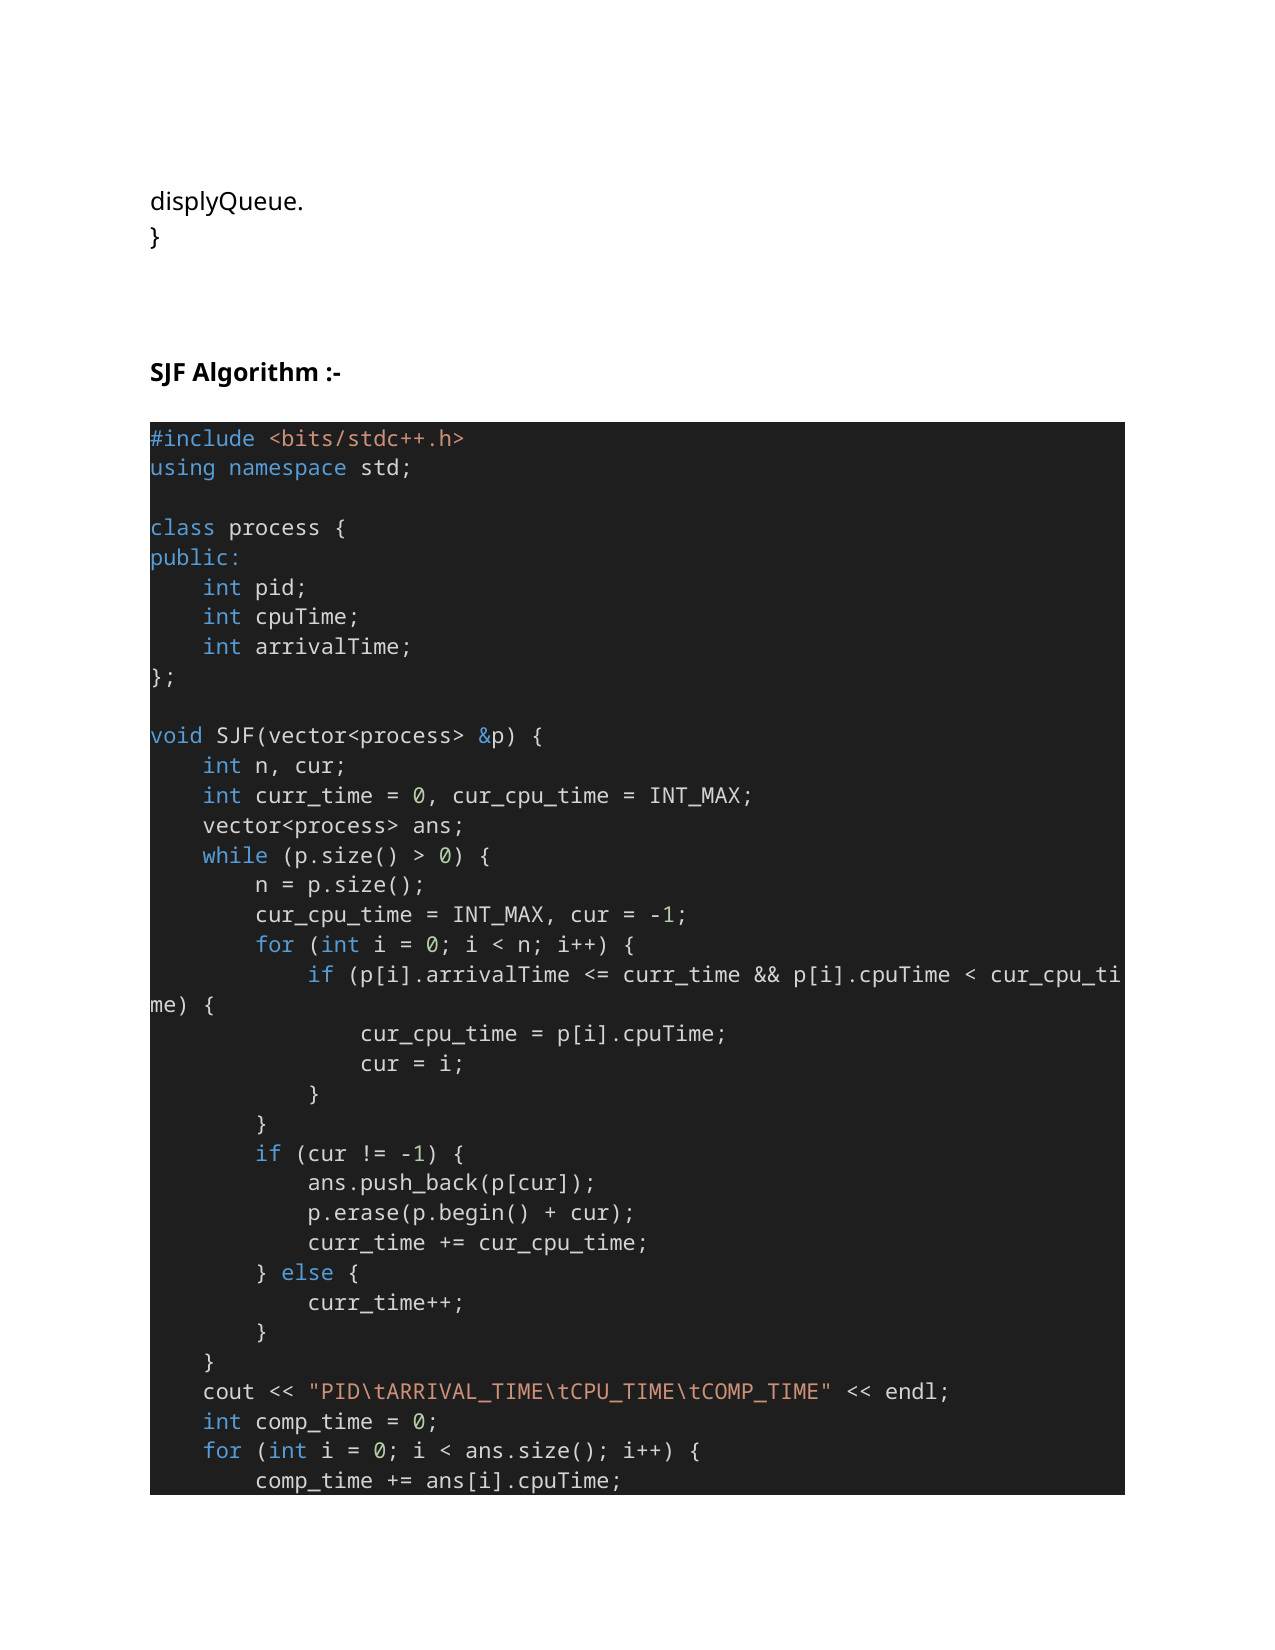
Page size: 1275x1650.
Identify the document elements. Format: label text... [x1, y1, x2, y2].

text using namespace std; [150, 452, 1125, 482]
text if (cur != -1) { [150, 1137, 1125, 1167]
text int arrivalTime; [150, 631, 1125, 661]
text } [150, 1346, 1125, 1376]
text } else { [150, 1257, 1125, 1286]
text cur_cpu_time = INT_MAX, cur = -1; [150, 899, 1125, 929]
text class process { [150, 512, 1125, 542]
text cur = i; [150, 1048, 1125, 1078]
text cur_cpu_time = p[i].cpuTime; [150, 1018, 1125, 1048]
text } [150, 218, 1125, 252]
text if (p[i].arrivalTime <= curr_time && p[i].cpuTime < cur_cpu_time) { [150, 959, 1125, 1018]
text SJF Algorithm :- [150, 354, 1125, 388]
text for (int i = 0; i < n; i++) { [150, 929, 1125, 959]
text comp_time += ans[i].cpuTime; [150, 1465, 1125, 1495]
text int curr_time = 0, cur_cpu_time = INT_MAX; [150, 780, 1125, 810]
text } [150, 1078, 1125, 1108]
text curr_time += cur_cpu_time; [150, 1227, 1125, 1257]
text while (p.size() > 0) { [150, 839, 1125, 869]
text int pid; [150, 571, 1125, 601]
text ans.push_back(p[cur]); [150, 1167, 1125, 1197]
text }; [150, 661, 1125, 691]
text int comp_time = 0; [150, 1406, 1125, 1435]
text cout << "PID\tARRIVAL_TIME\tCPU_TIME\tCOMP_TIME" << endl; [150, 1376, 1125, 1406]
text n = p.size(); [150, 869, 1125, 899]
text } [150, 1108, 1125, 1137]
text #include <bits/stdc++.h> [150, 422, 1125, 452]
text int n, cur; [150, 750, 1125, 780]
text curr_time++; [150, 1286, 1125, 1316]
text int cpuTime; [150, 601, 1125, 631]
text for (int i = 0; i < ans.size(); i++) { [150, 1435, 1125, 1465]
text displyQueue. [150, 184, 1125, 218]
text p.erase(p.begin() + cur); [150, 1197, 1125, 1227]
text vector<process> ans; [150, 810, 1125, 839]
text void SJF(vector<process> &p) { [150, 720, 1125, 750]
text } [150, 1316, 1125, 1346]
text public: [150, 542, 1125, 571]
